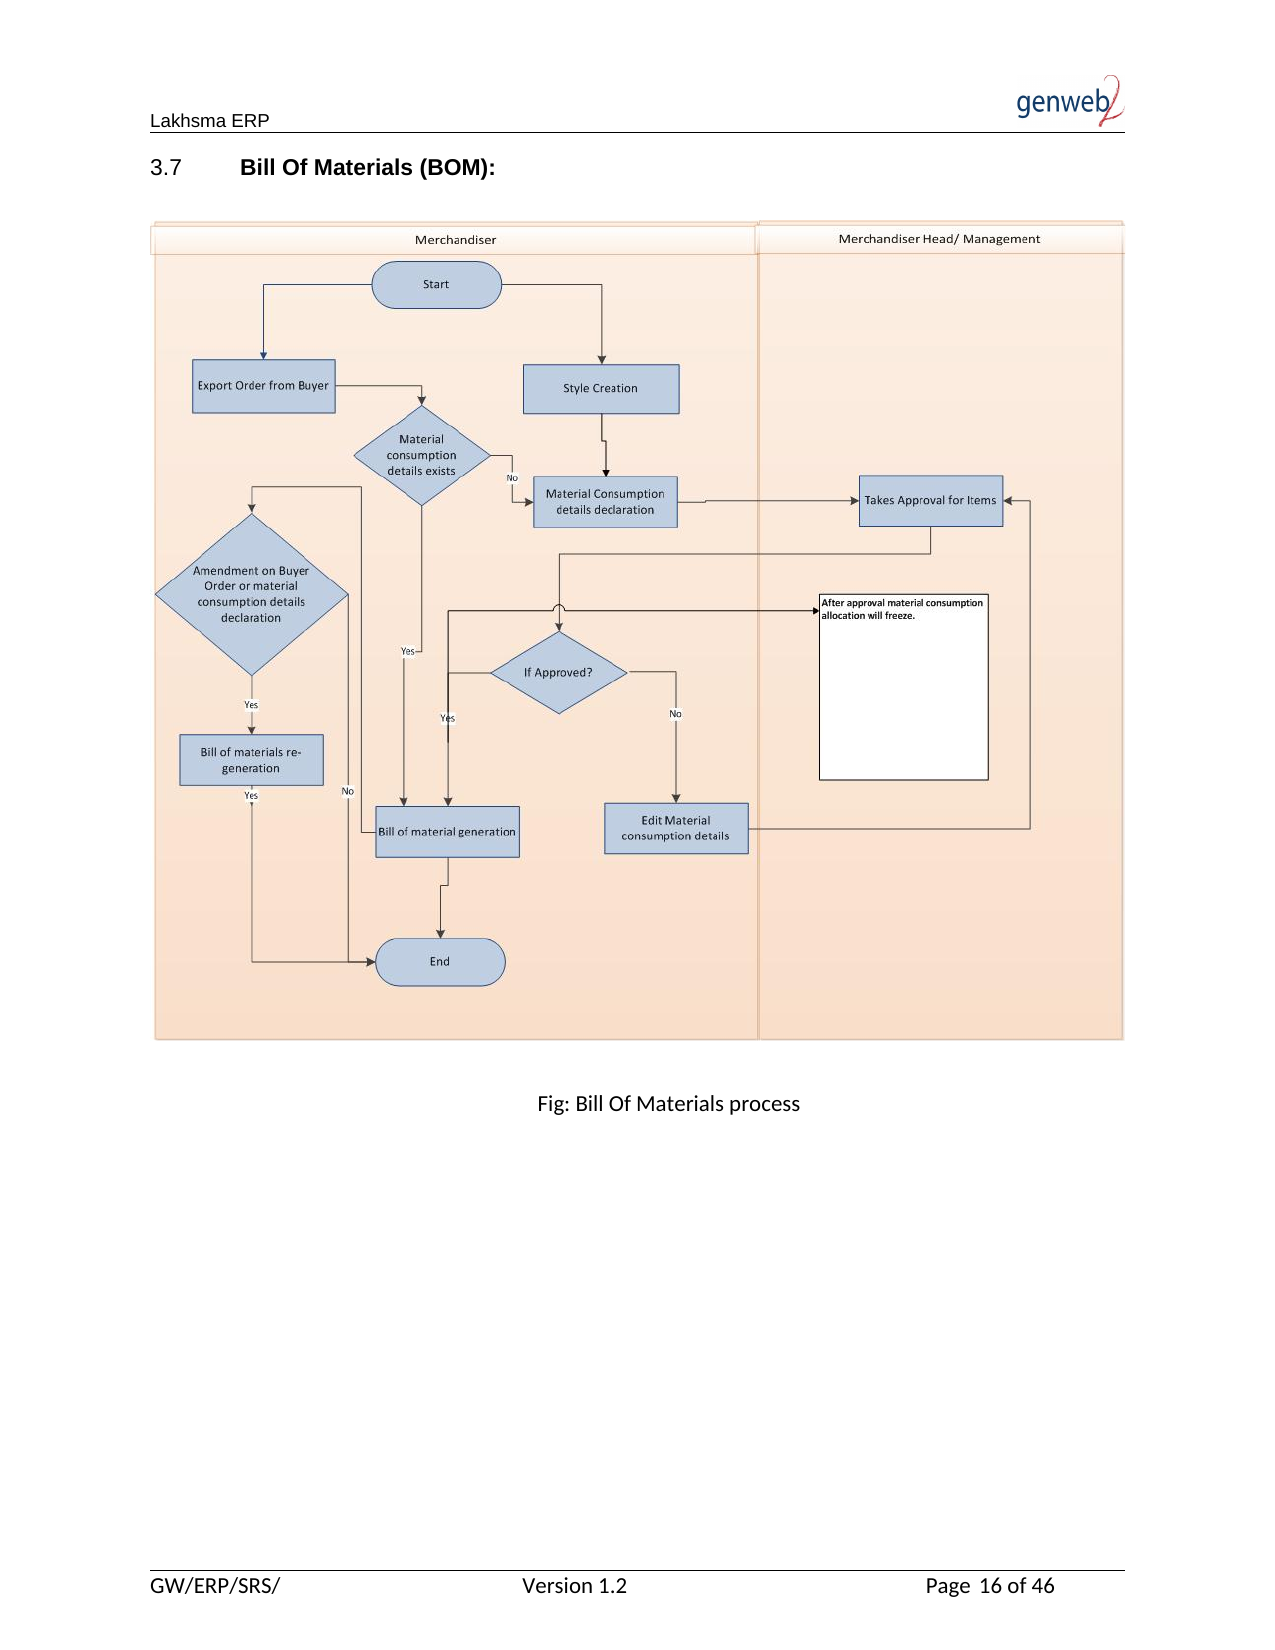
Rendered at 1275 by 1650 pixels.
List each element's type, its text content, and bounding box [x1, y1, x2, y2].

subtitle Bill Of Materials (BOM): [150, 153, 1125, 180]
text Fig: Bill Of Materials process [150, 1089, 1125, 1117]
picture [1017, 75, 1125, 128]
picture [150, 220, 1125, 1041]
